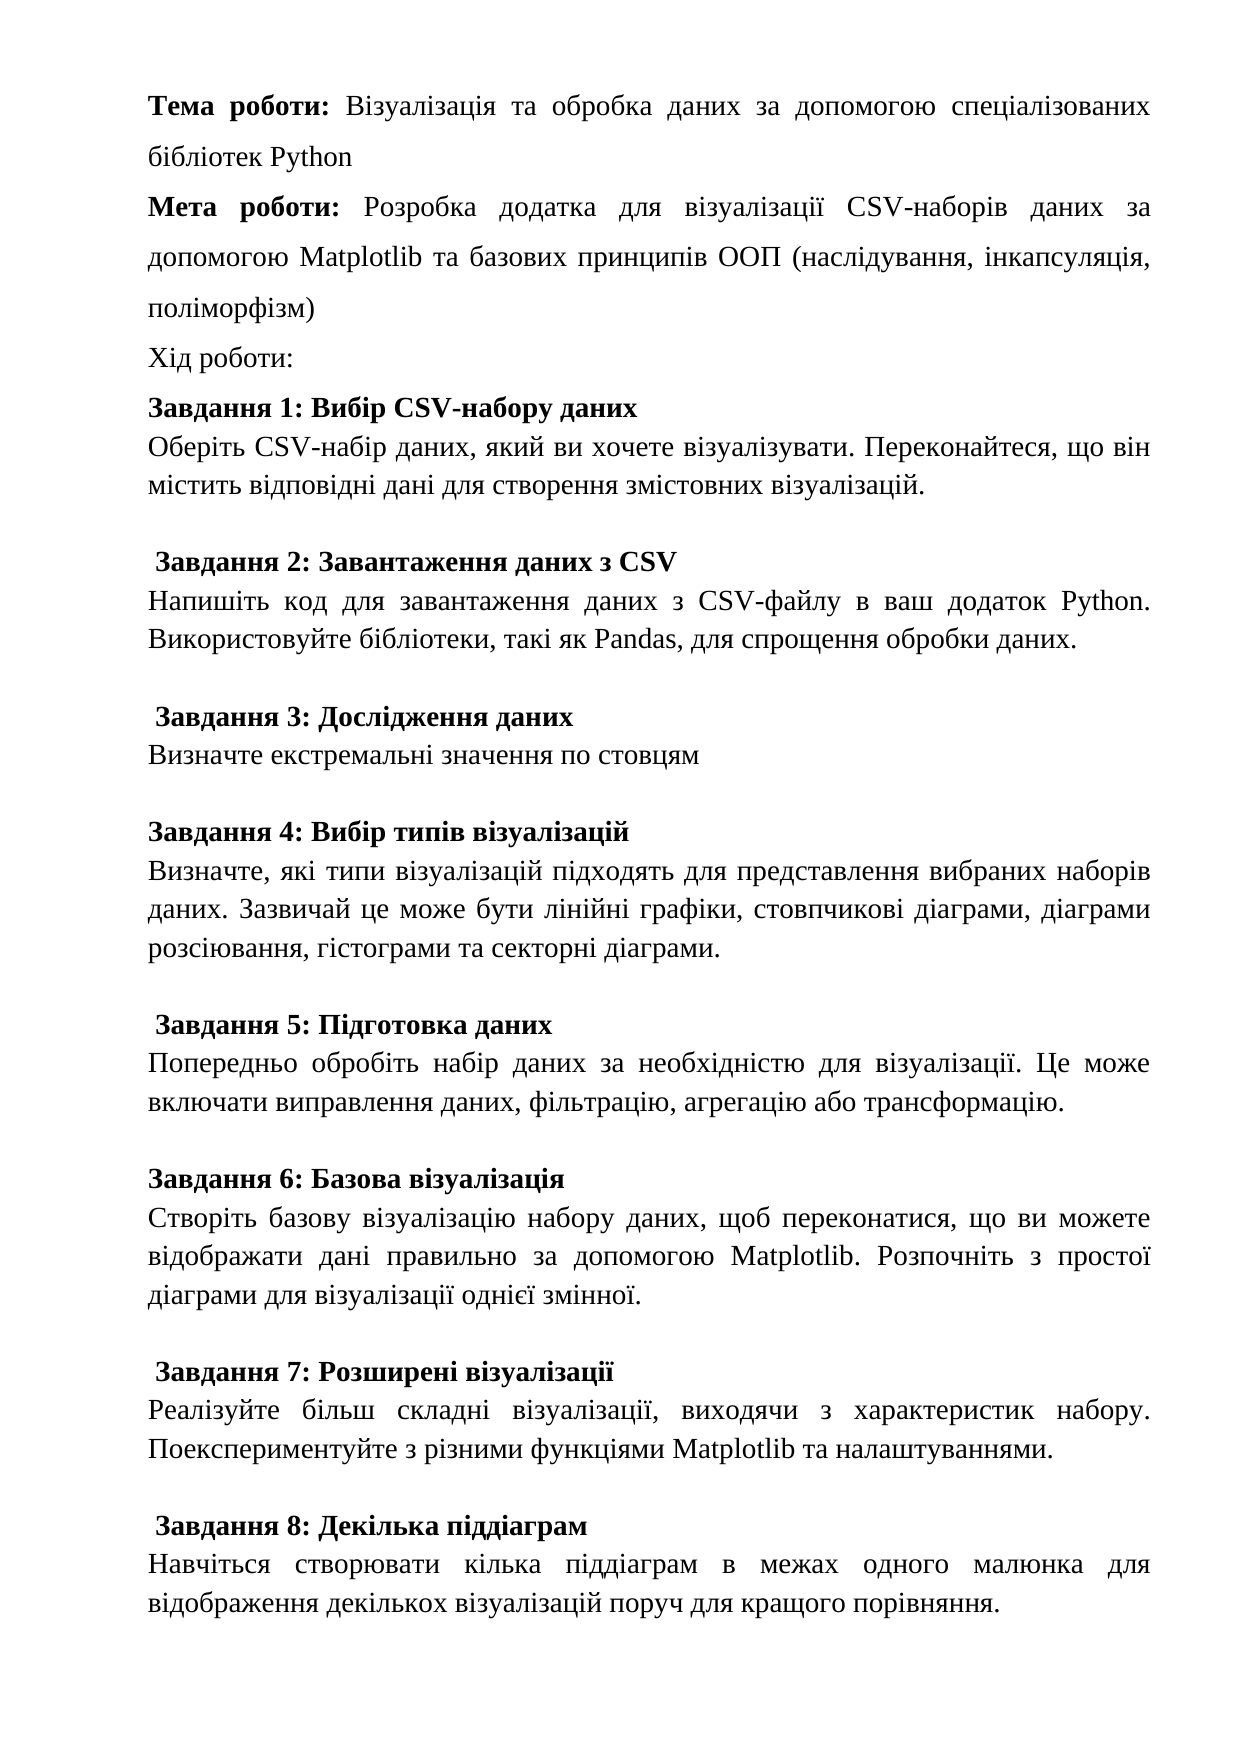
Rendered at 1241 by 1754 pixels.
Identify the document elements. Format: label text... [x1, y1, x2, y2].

text Визначте, які типи візуалізацій підходять для представлення вибраних наборів даних. Зазвичай це може бути лінійні графіки, стовпчикові діаграми, діаграми розсіювання, гістограми та секторні діаграми. [148, 853, 1152, 963]
text Попередньо обробіть набір даних за необхідністю для візуалізації. Це може включати виправлення даних, фільтрацію, агрегацію або трансформацію. [148, 1046, 1152, 1118]
text Завдання 3: Дослідження даних [148, 699, 1152, 732]
text Реалізуйте більш складні візуалізації, виходячи з характеристик набору. Поекспериментуйте з різними функціями Matplotlib та налаштуваннями. [148, 1392, 1152, 1464]
text Завдання 4: Вибір типів візуалізацій [148, 814, 1152, 848]
text Навчіться створювати кілька піддіаграм в межах одного малюнка для відображення декількох візуалізацій поруч для кращого порівняння. [148, 1547, 1152, 1619]
text Хід роботи: [148, 340, 1152, 374]
text Завдання 5: Підготовка даних [148, 1007, 1152, 1041]
text Завдання 6: Базова візуалізація [148, 1161, 1152, 1195]
text Завдання 7: Розширені візуалізації [148, 1354, 1152, 1387]
text Мета роботи: Розробка додатка для візуалізації CSV-наборів даних за допомогою Matplotlib та базових принципів ООП (наслідування, інкапсуляція, поліморфізм) [148, 189, 1152, 323]
text Створіть базову візуалізацію набору даних, щоб переконатися, що ви можете відображати дані правильно за допомогою Matplotlib. Розпочніть з простої діаграми для візуалізації однієї змінної. [148, 1200, 1152, 1310]
text Оберіть CSV-набір даних, який ви хочете візуалізувати. Переконайтеся, що він містить відповідні дані для створення змістовних візуалізацій. [148, 429, 1152, 501]
text Завдання 1: Вибір CSV-набору даних [148, 390, 1152, 424]
text Напишіть код для завантаження даних з CSV-файлу в ваш додаток Python. Використовуйте бібліотеки, такі як Pandas, для спрощення обробки даних. [148, 583, 1152, 655]
text Завдання 2: Завантаження даних з CSV [148, 544, 1152, 578]
text Визначте екстремальні значення по стовцям [148, 737, 1152, 771]
text Тема роботи: Візуалізація та обробка даних за допомогою спеціалізованих бібліотек Python [148, 88, 1152, 172]
text Завдання 8: Декілька піддіаграм [148, 1508, 1152, 1542]
